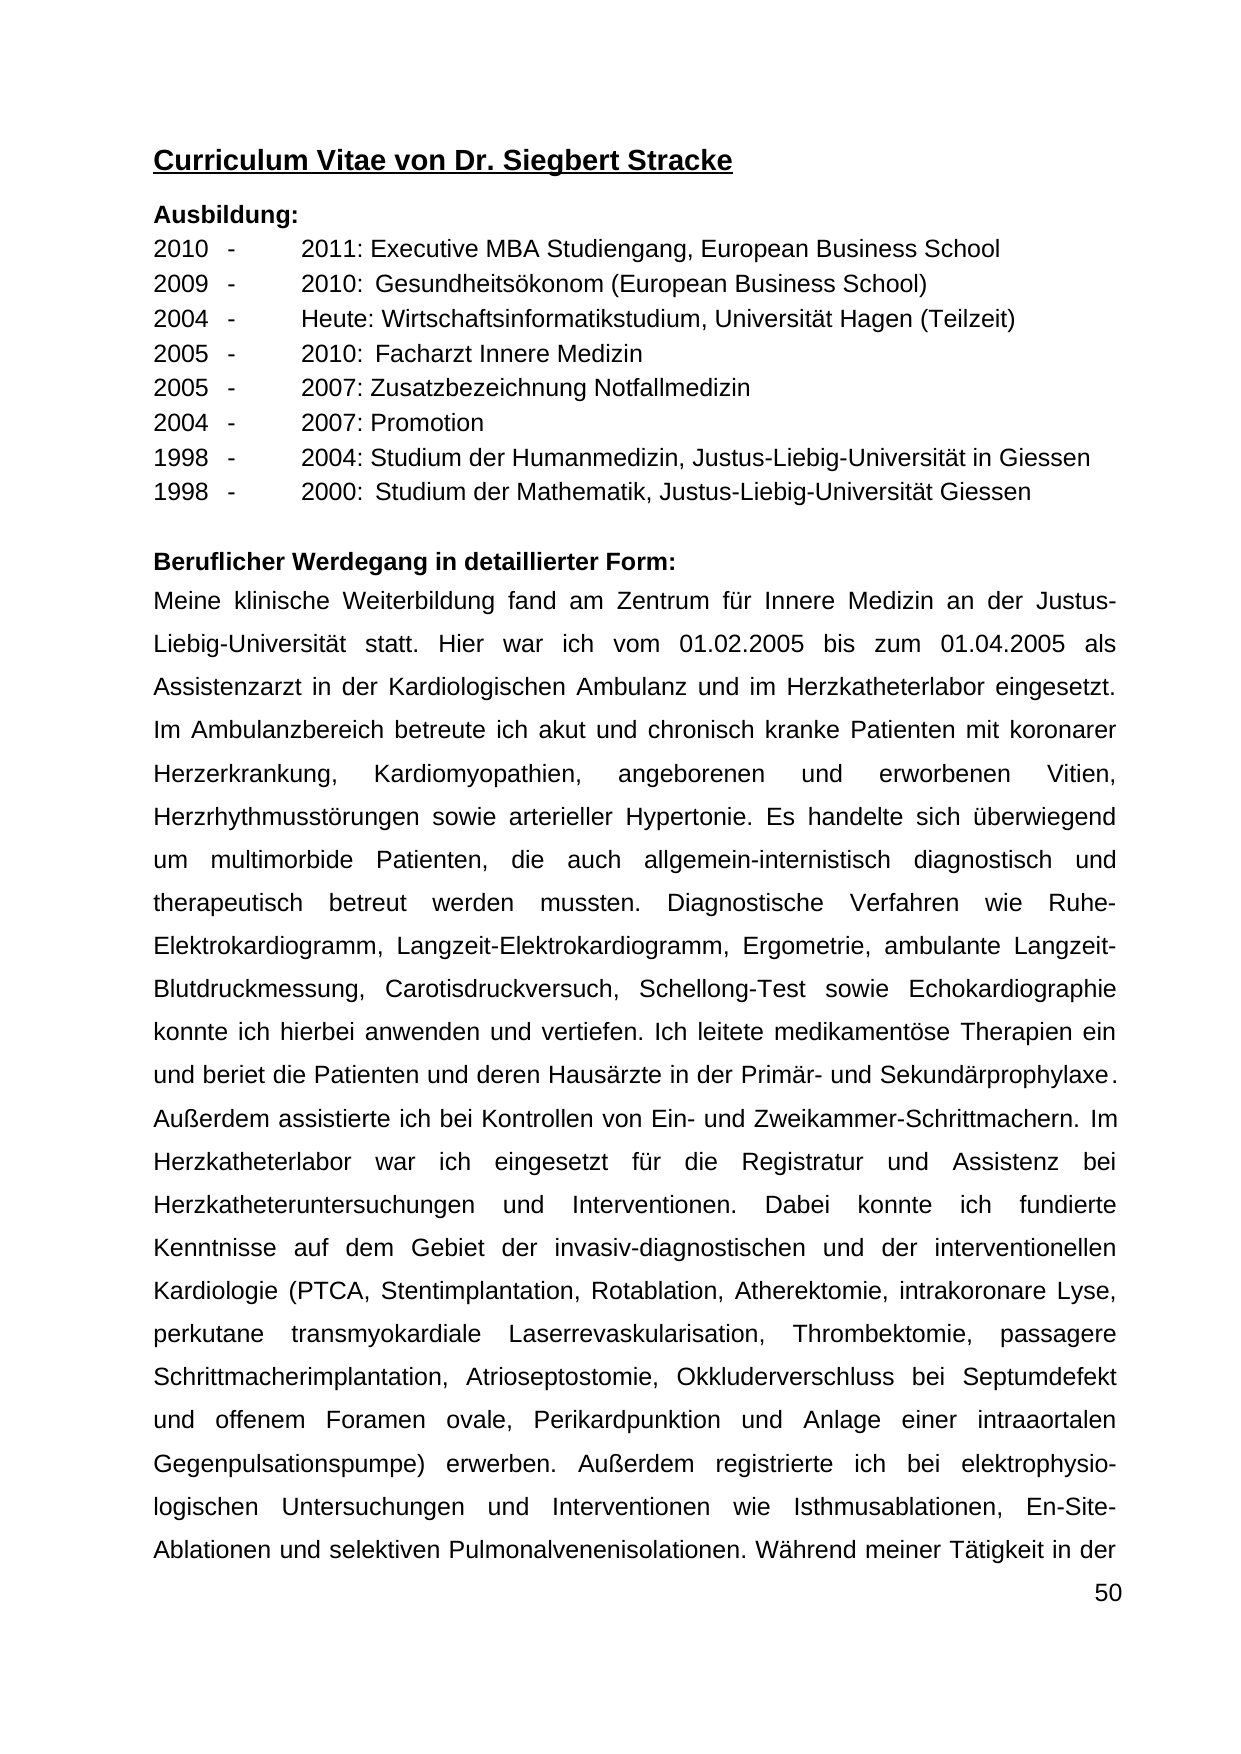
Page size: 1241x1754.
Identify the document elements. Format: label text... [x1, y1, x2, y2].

subtitle Curriculum Vitae von Dr. Siegbert Stracke [153, 143, 1122, 177]
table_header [153, 189, 1118, 1563]
